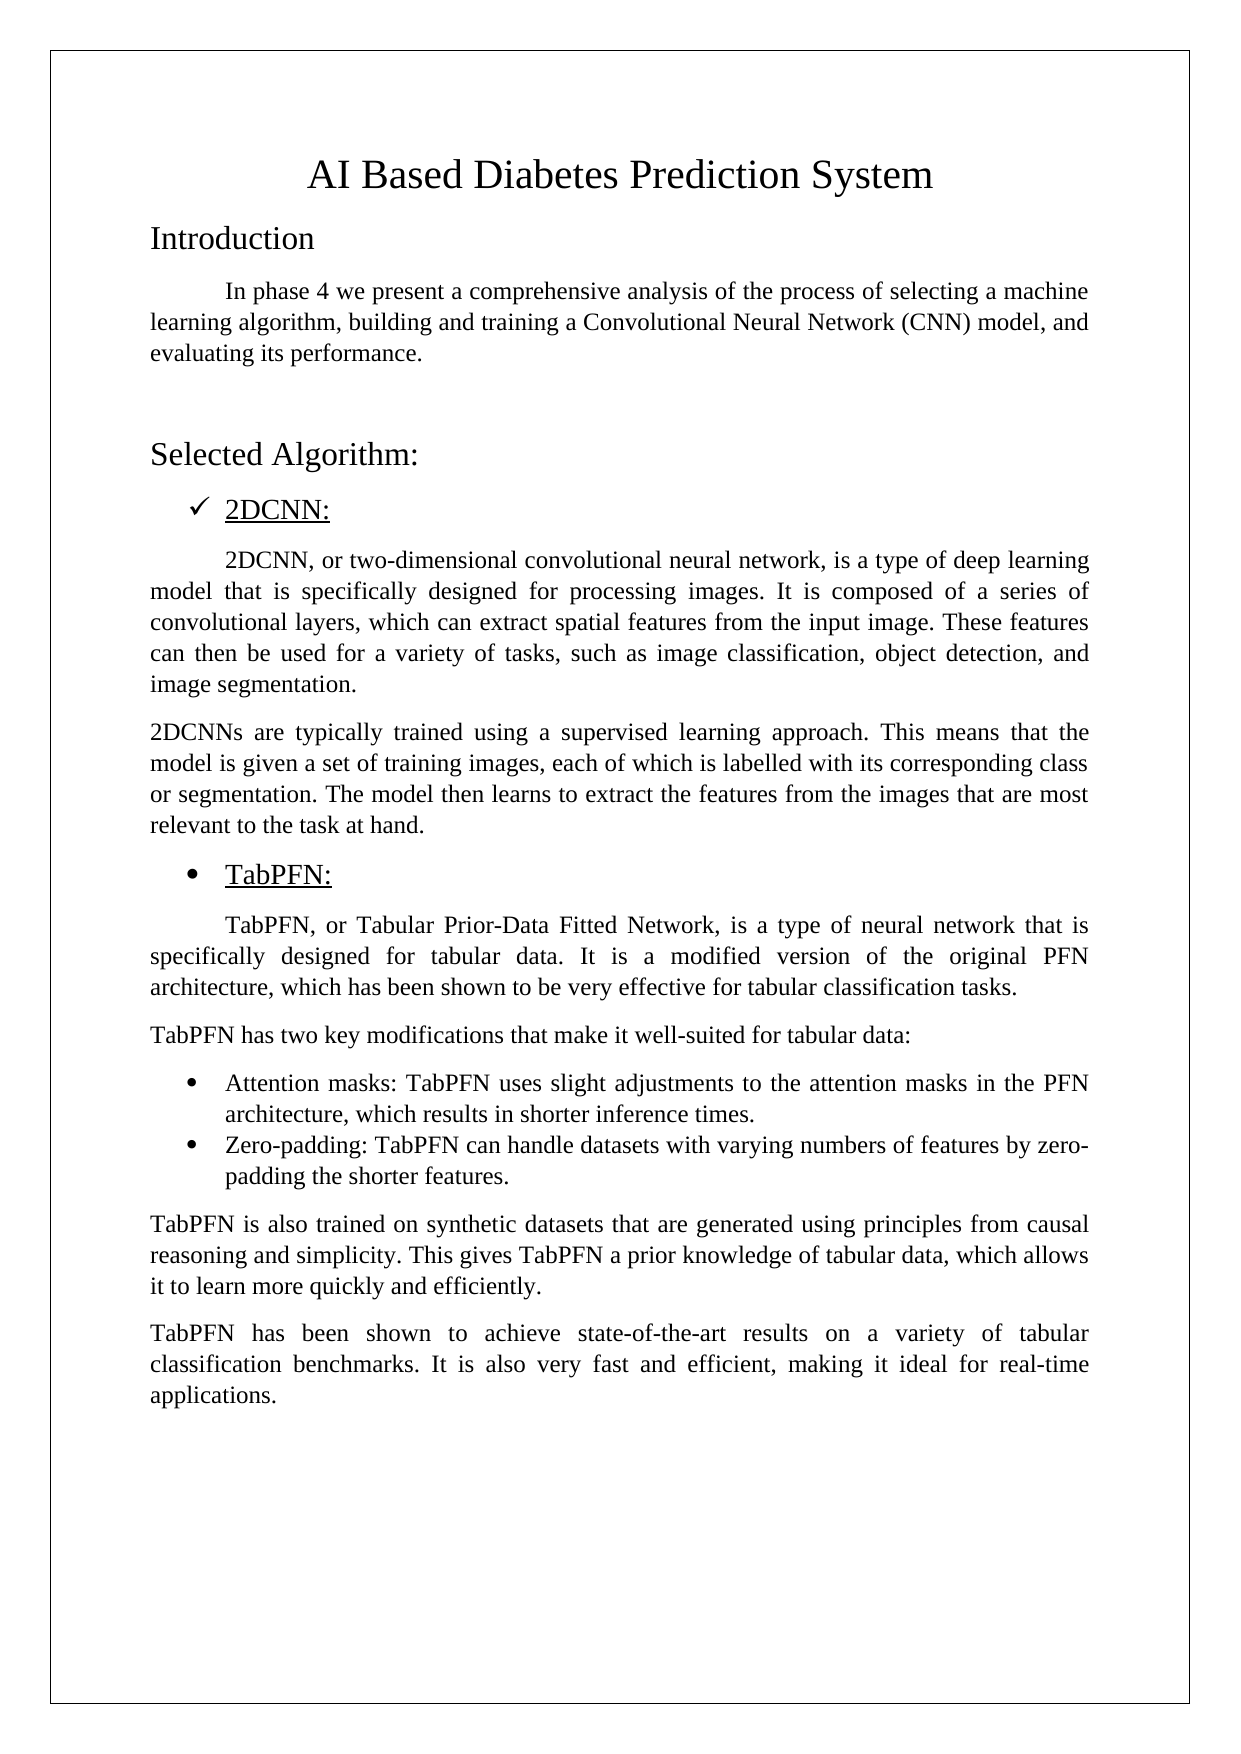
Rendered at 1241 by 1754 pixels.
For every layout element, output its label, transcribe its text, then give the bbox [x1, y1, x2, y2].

text 2DCNN, or two-dimensional convolutional neural network, is a type of deep learning model that is specifically designed for processing images. It is composed of a series of convolutional layers, which can extract spatial features from the input image. These features can then be used for a variety of tasks, such as image classification, object detection, and image segmentation. [150, 545, 1090, 698]
list Zero-padding: TabPFN can handle datasets with varying numbers of features by zero-padding the shorter features. [187, 1130, 1090, 1190]
text TabPFN, or Tabular Prior-Data Fitted Network, is a type of neural network that is specifically designed for tabular data. It is a modified version of the original PFN architecture, which has been shown to be very effective for tabular classification tasks. [150, 910, 1090, 1001]
text TabPFN is also trained on synthetic datasets that are generated using principles from causal reasoning and simplicity. This gives TabPFN a prior knowledge of tabular data, which allows it to learn more quickly and efficiently. [150, 1209, 1090, 1299]
text Selected Algorithm: [150, 434, 1090, 472]
text TabPFN has been shown to achieve state-of-the-art results on a variety of tabular classification benchmarks. It is also very fast and efficient, making it ideal for real-time applications. [150, 1318, 1090, 1409]
text In phase 4 we present a comprehensive analysis of the process of selecting a machine learning algorithm, building and training a Convolutional Neural Network (CNN) model, and evaluating its performance. [150, 276, 1090, 367]
list 2DCNN: [187, 492, 1090, 526]
text 2DCNNs are typically trained using a supervised learning approach. This means that the model is given a set of training images, each of which is labelled with its corresponding class or segmentation. The model then learns to extract the features from the images that are most relevant to the task at hand. [150, 717, 1090, 838]
text TabPFN has two key modifications that make it well-suited for tabular data: [150, 1020, 1090, 1049]
text Introduction [150, 218, 1090, 257]
list TabPFN: [187, 857, 1090, 891]
list Attention masks: TabPFN uses slight adjustments to the attention masks in the PFN architecture, which results in shorter inference times. [187, 1068, 1090, 1128]
text AI Based Diabetes Prediction System [150, 150, 1090, 198]
